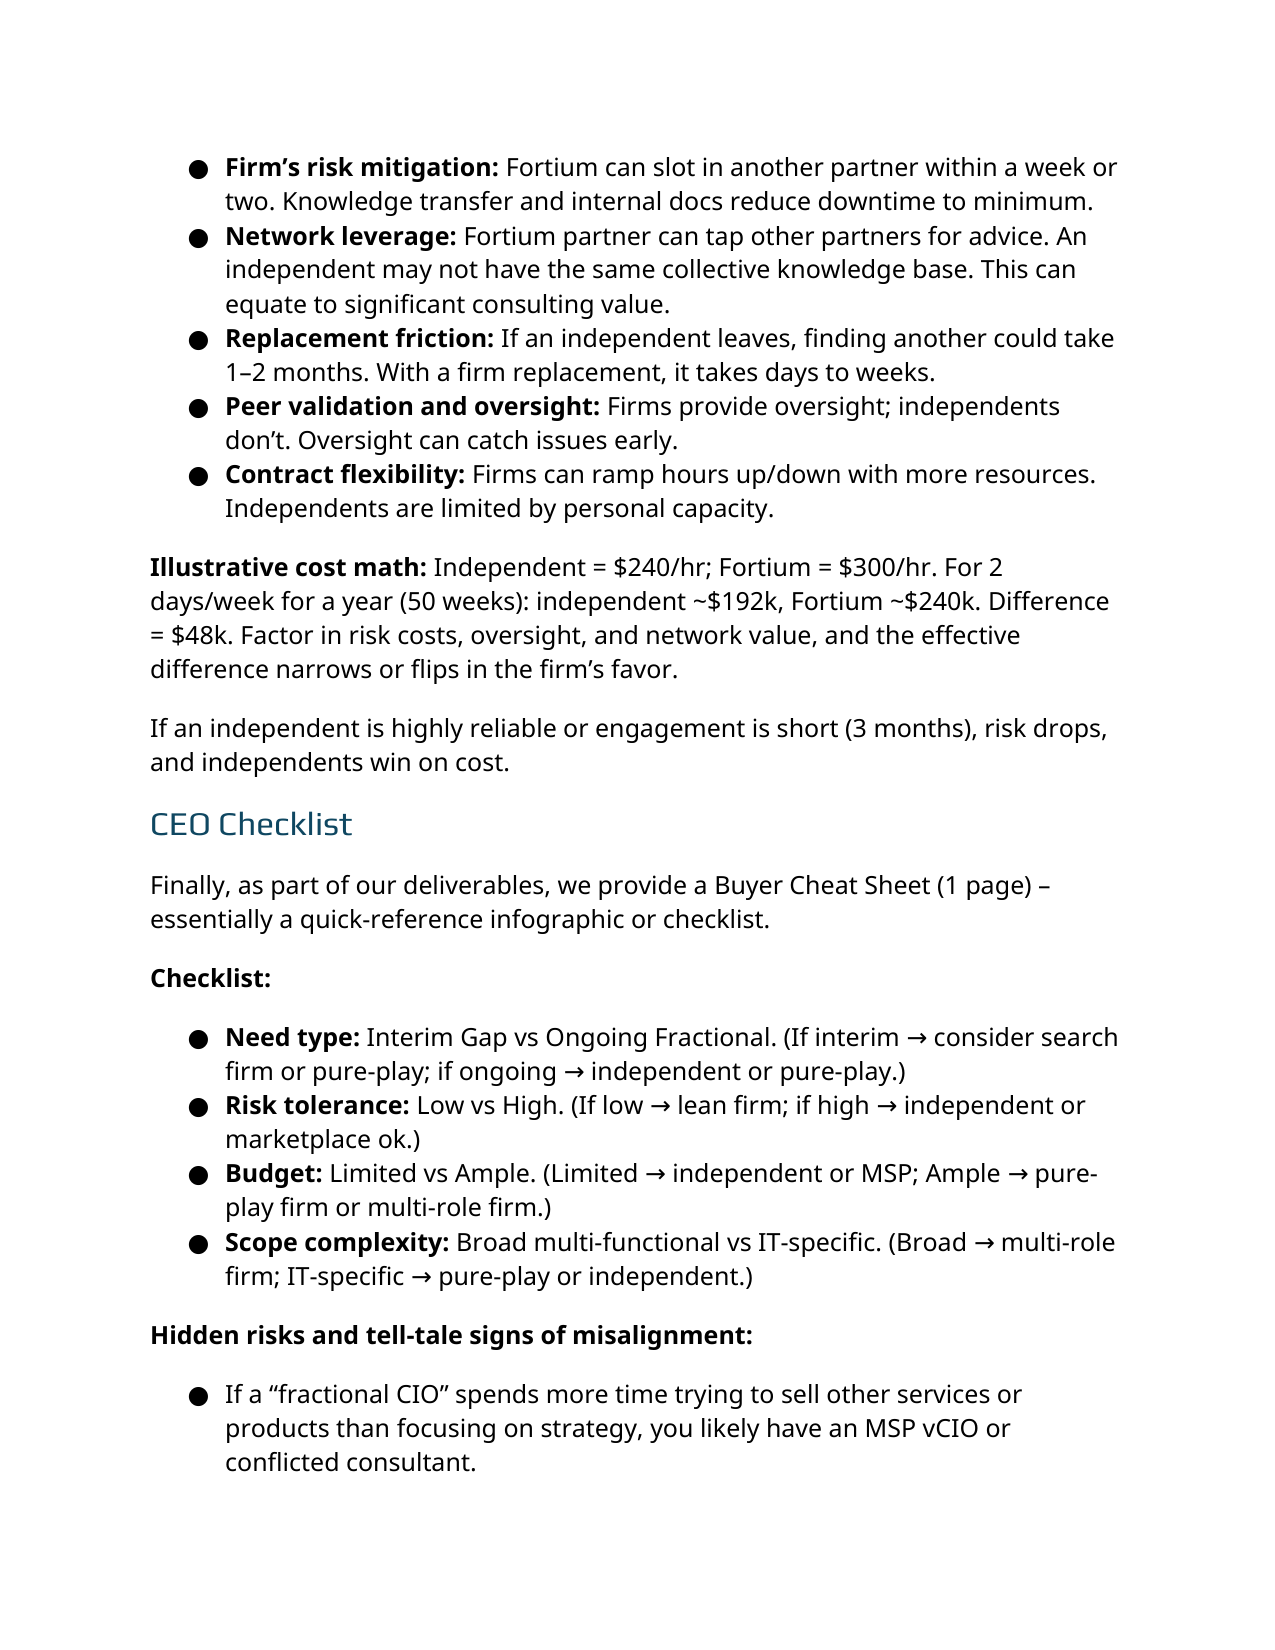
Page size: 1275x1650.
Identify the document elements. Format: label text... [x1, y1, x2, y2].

text Checklist: [150, 961, 1125, 995]
list Firm’s risk mitigation: Fortium can slot in another partner within a week or two. Knowledge transfer and internal docs reduce downtime to minimum. [187, 150, 1125, 218]
list If a “fractional CIO” spends more time trying to sell other services or products than focusing on strategy, you likely have an MSP vCIO or conflicted consultant. [187, 1376, 1125, 1478]
list Network leverage: Fortium partner can tap other partners for advice. An independent may not have the same collective knowledge base. This can equate to significant consulting value. [187, 218, 1125, 320]
list Peer validation and oversight: Firms provide oversight; independents don’t. Oversight can catch issues early. [187, 388, 1125, 457]
list Scope complexity: Broad multi-functional vs IT-specific. (Broad → multi-role firm; IT-specific → pure-play or independent.) [187, 1224, 1125, 1292]
list Risk tolerance: Low vs High. (If low → lean firm; if high → independent or marketplace ok.) [187, 1088, 1125, 1156]
list Budget: Limited vs Ample. (Limited → independent or MSP; Ample → pure-play firm or multi-role firm.) [187, 1156, 1125, 1224]
text Illustrative cost math: Independent = $240/hr; Fortium = $300/hr. For 2 days/week for a year (50 weeks): independent ~$192k, Fortium ~$240k. Difference = $48k. Factor in risk costs, oversight, and network value, and the effective difference narrows or flips in the firm’s favor. [150, 550, 1125, 686]
subtitle CEO Checklist [150, 804, 1125, 843]
text If an independent is highly reliable or engagement is short (3 months), risk drops, and independents win on cost. [150, 711, 1125, 779]
list Need type: Interim Gap vs Ongoing Fractional. (If interim → consider search firm or pure-play; if ongoing → independent or pure-play.) [187, 1020, 1125, 1088]
list Contract flexibility: Firms can ramp hours up/down with more resources. Independents are limited by personal capacity. [187, 457, 1125, 525]
text Finally, as part of our deliverables, we provide a Buyer Cheat Sheet (1 page) – essentially a quick-reference infographic or checklist. [150, 868, 1125, 936]
text Hidden risks and tell-tale signs of misalignment: [150, 1317, 1125, 1351]
list Replacement friction: If an independent leaves, finding another could take 1–2 months. With a firm replacement, it takes days to weeks. [187, 320, 1125, 388]
